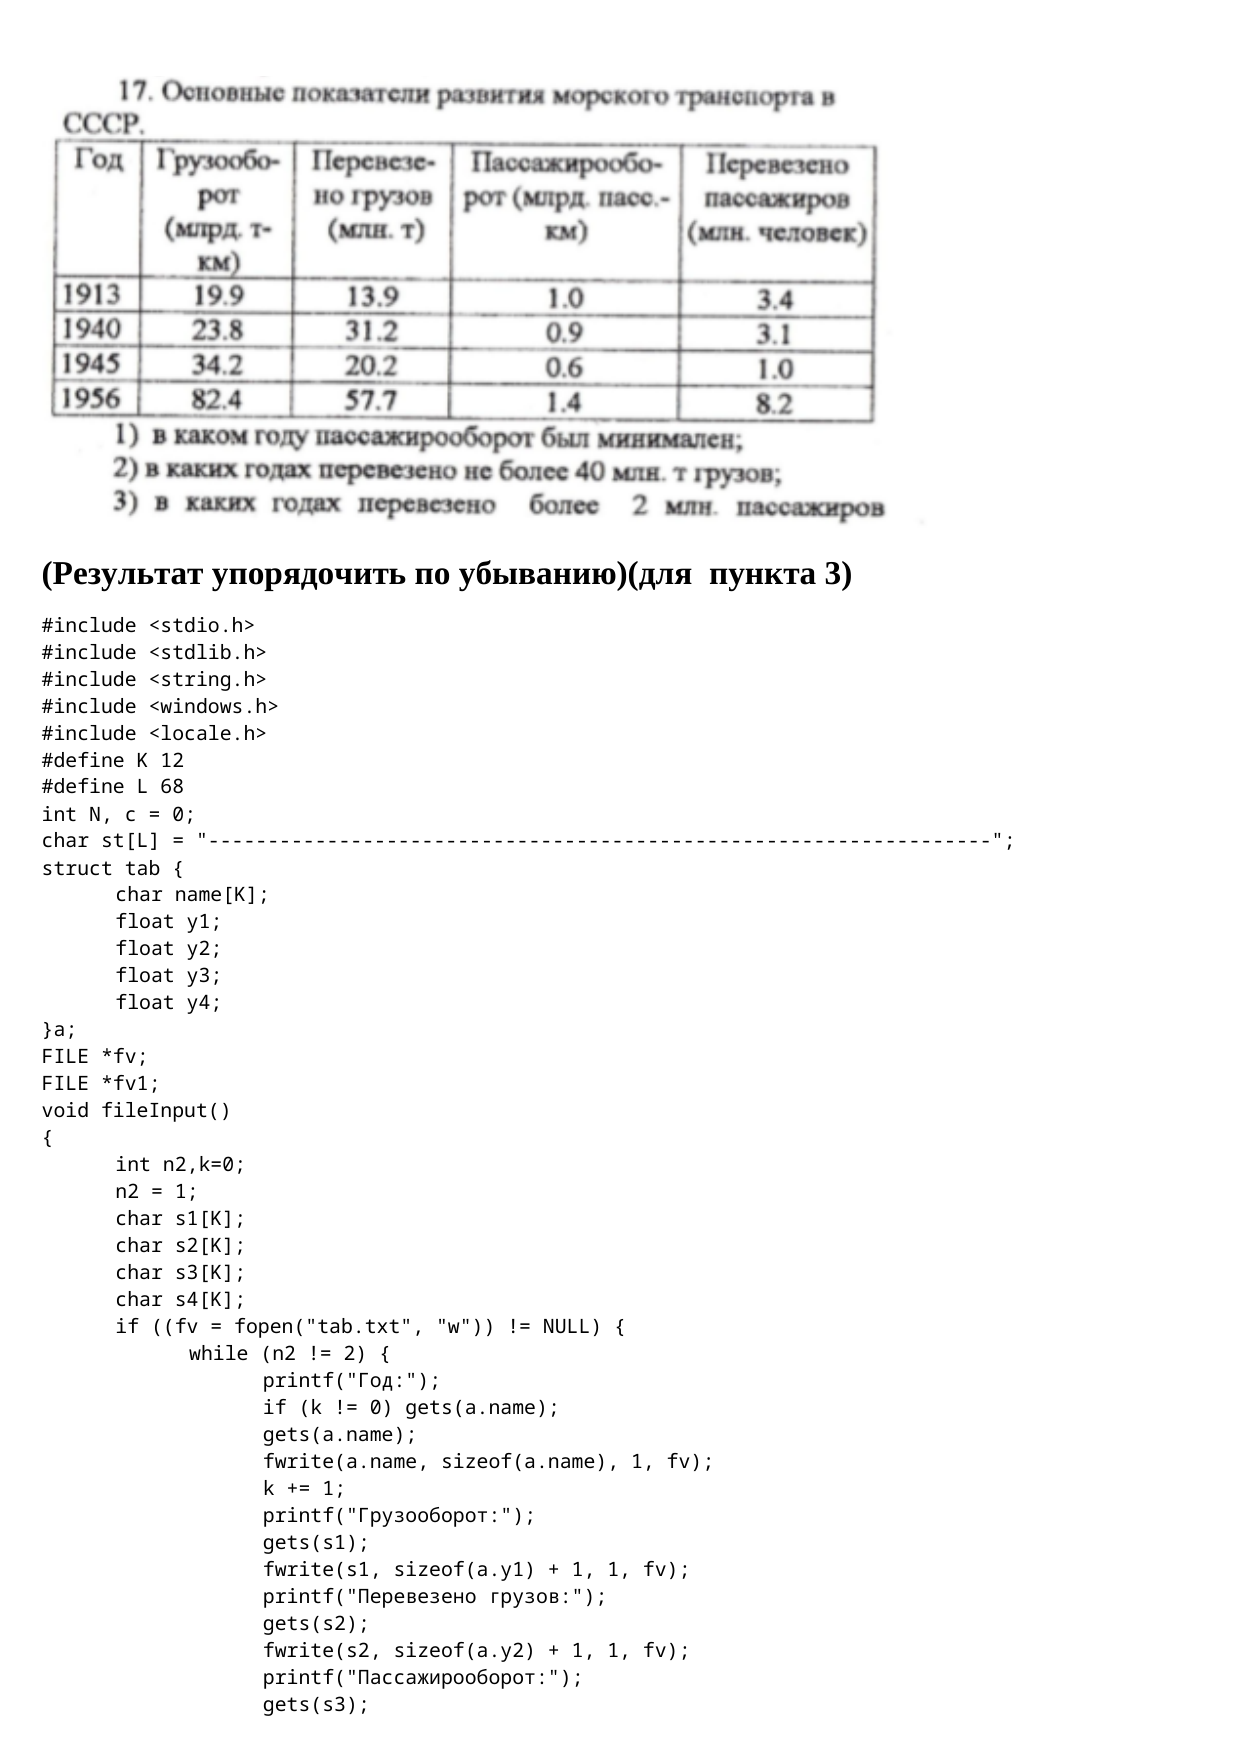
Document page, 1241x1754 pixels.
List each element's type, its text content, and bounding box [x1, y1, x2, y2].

text printf("Перевезено грузов:"); [41, 1582, 1199, 1609]
text printf("Пассажирооборот:"); [41, 1663, 1199, 1690]
text void fileInput() [41, 1097, 1199, 1123]
text struct tab { [41, 854, 1199, 881]
text char st[L] = "------------------------------------------------------------------"; [41, 827, 1199, 854]
text float y3; [41, 962, 1199, 989]
text char s1[K]; [41, 1204, 1199, 1231]
text float y2; [41, 935, 1199, 962]
text char s4[K]; [41, 1285, 1199, 1312]
picture [41, 76, 928, 534]
text if (k != 0) gets(a.name); [41, 1393, 1199, 1420]
text gets(s3); [41, 1690, 1199, 1717]
text #define K 12 [41, 746, 1199, 773]
text char s3[K]; [41, 1258, 1199, 1285]
text printf("Год:"); [41, 1366, 1199, 1393]
text k += 1; [41, 1474, 1199, 1501]
text { [41, 1123, 1199, 1151]
text float y4; [41, 989, 1199, 1016]
text #include <stdlib.h> [41, 638, 1199, 665]
text FILE *fv; [41, 1043, 1199, 1069]
text #define L 68 [41, 773, 1199, 800]
text gets(s2); [41, 1609, 1199, 1636]
text char s2[K]; [41, 1231, 1199, 1258]
text char name[K]; [41, 881, 1199, 908]
text while (n2 != 2) { [41, 1339, 1199, 1366]
text fwrite(s1, sizeof(a.y1) + 1, 1, fv); [41, 1555, 1199, 1582]
text }a; [41, 1016, 1199, 1043]
text (Результат упорядочить по убыванию)(для пункта 3) [41, 553, 1199, 591]
text #include <string.h> [41, 665, 1199, 692]
text int n2,k=0; [41, 1151, 1199, 1177]
text fwrite(s2, sizeof(a.y2) + 1, 1, fv); [41, 1636, 1199, 1663]
text fwrite(a.name, sizeof(a.name), 1, fv); [41, 1447, 1199, 1474]
text gets(a.name); [41, 1420, 1199, 1447]
text FILE *fv1; [41, 1069, 1199, 1097]
text if ((fv = fopen("tab.txt", "w")) != NULL) { [41, 1312, 1199, 1339]
text n2 = 1; [41, 1177, 1199, 1204]
text float y1; [41, 908, 1199, 935]
text #include <windows.h> [41, 692, 1199, 719]
text #include <locale.h> [41, 719, 1199, 746]
text int N, c = 0; [41, 800, 1199, 827]
text #include <stdio.h> [41, 611, 1199, 638]
text gets(s1); [41, 1528, 1199, 1555]
text printf("Грузооборот:"); [41, 1501, 1199, 1528]
